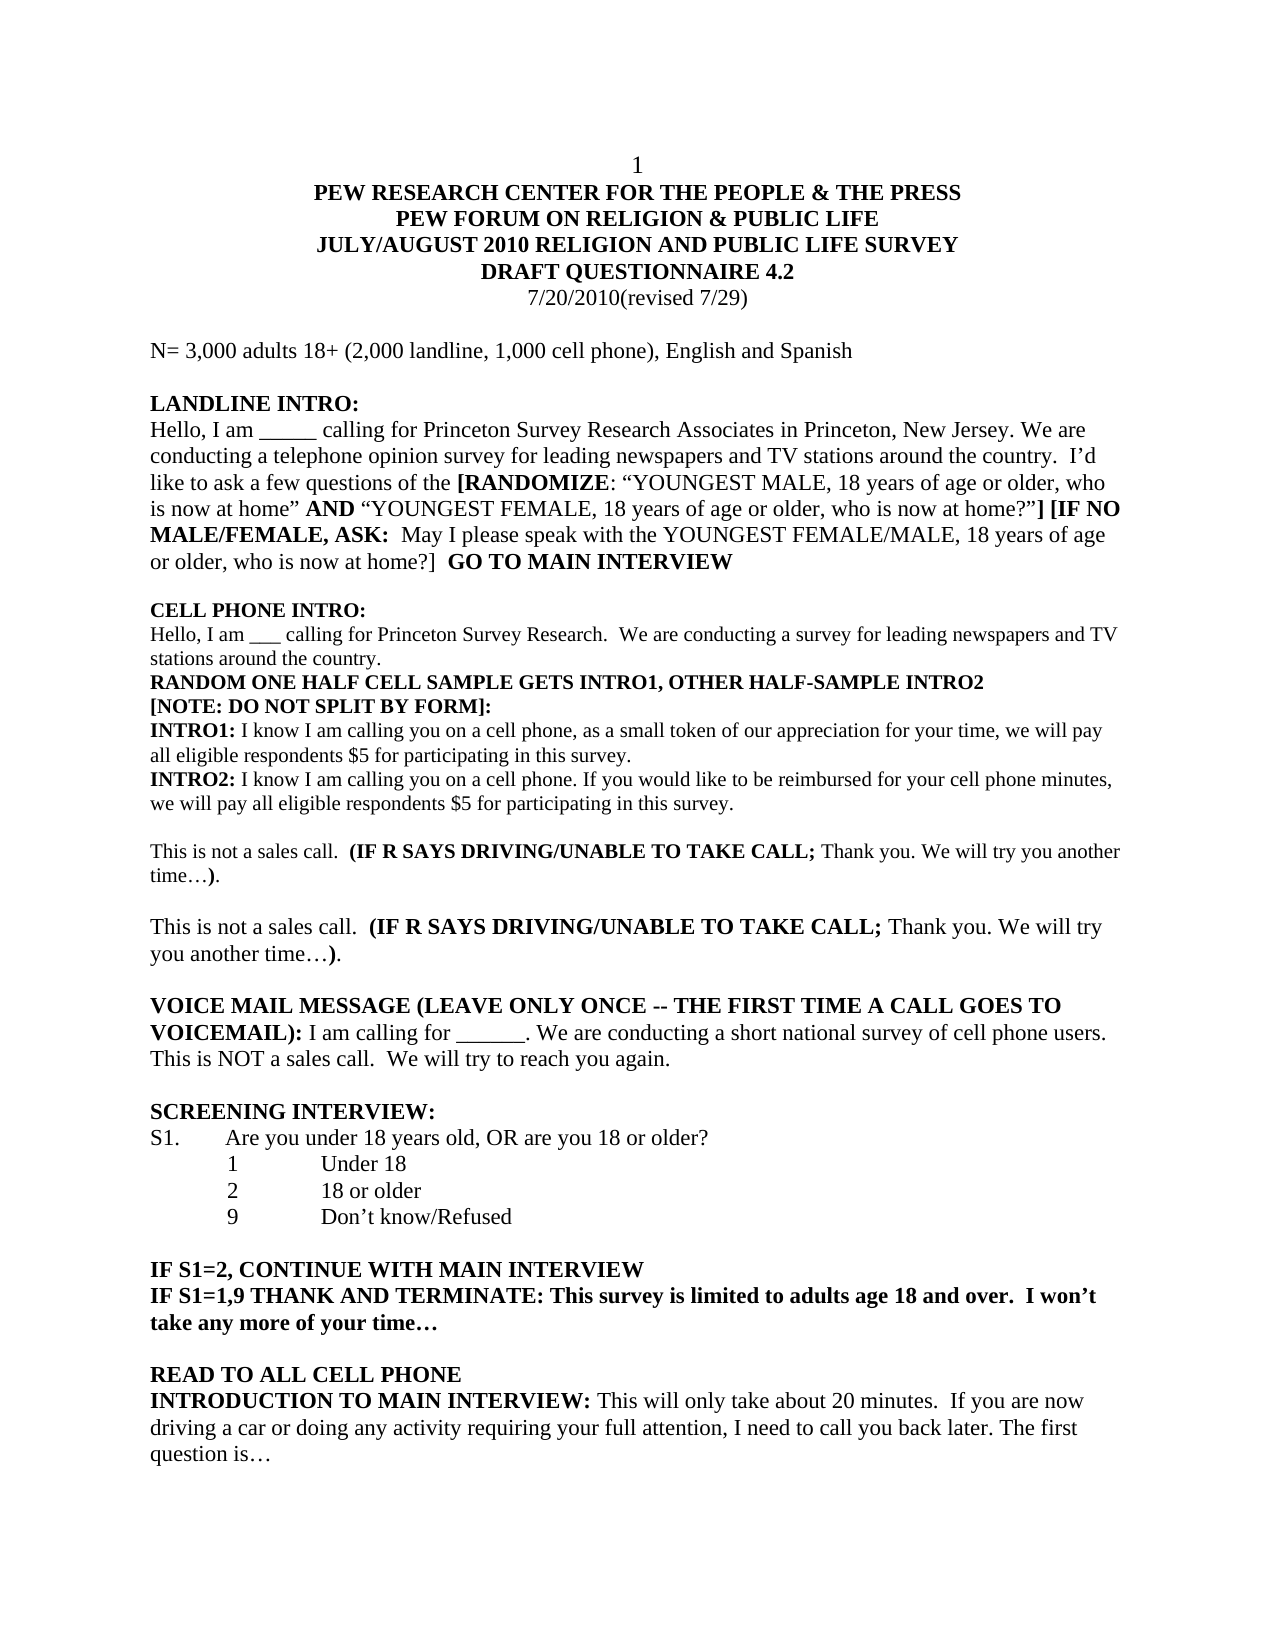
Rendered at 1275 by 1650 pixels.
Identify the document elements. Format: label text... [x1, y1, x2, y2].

text READ TO ALL CELL PHONE [150, 1361, 1125, 1388]
text [NOTE: DO NOT SPLIT BY FORM]: [150, 694, 1125, 718]
text VOICE MAIL MESSAGE (LEAVE ONLY ONCE -- THE FIRST TIME A CALL GOES TO VOICEMAIL): I am calling for ______. We are conducting a short national survey of cell phone users. This is NOT a sales call. We will try to reach you again. [150, 992, 1125, 1071]
text CELL PHONE INTRO: [150, 598, 1125, 622]
table_cell Don’t know/Refused [309, 1203, 712, 1229]
text JULY/AUGUST 2010 RELIGION AND PUBLIC LIFE SURVEY [150, 231, 1125, 258]
text Hello, I am ___ calling for Princeton Survey Research. We are conducting a survey for leading newspapers and TV stations around the country. [150, 622, 1125, 670]
text PEW FORUM ON RELIGION & PUBLIC LIFE [150, 205, 1125, 231]
text FOR THE PEOPLE & THE PRESS [150, 150, 1125, 205]
text S1. Are you under 18 years old, OR are you 18 or older? [150, 1124, 1125, 1150]
text RANDOM ONE HALF CELL SAMPLE GETS INTRO1, OTHER HALF-SAMPLE INTRO2 [150, 670, 1125, 694]
text INTRO2: I know I am calling you on a cell phone. If you would like to be reimbursed for your cell phone minutes, we will pay all eligible respondents $5 for participating in this survey. [150, 767, 1125, 815]
table_header 1 [216, 1150, 309, 1177]
table_cell 18 or older [309, 1177, 712, 1203]
text Hello, I am _____ calling for Princeton Survey Research Associates in Princeton, New Jersey. We are conducting a telephone opinion survey for leading newspapers and TV stations around the country. I’d like to ask a few questions of the [RANDOMIZE: “YOUNGEST MALE, 18 years of age or older, who is now at home” AND “YOUNGEST FEMALE, 18 years of age or older, who is now at home?”] [IF NO MALE/FEMALE, ASK: May I please speak with the YOUNGEST FEMALE/MALE, 18 years of age or older, who is now at home?] GO TO MAIN INTERVIEW [150, 416, 1125, 574]
text LANDLINE INTRO: [150, 389, 1125, 416]
text IF S1=1,9 THANK AND TERMINATE: This survey is limited to adults age 18 and over. I won’t take any more of your time… [150, 1282, 1125, 1335]
text SCREENING INTERVIEW: [150, 1098, 1125, 1124]
text 7/20/2010(revised 7/29) [150, 284, 1125, 311]
text INTRO1: I know I am calling you on a cell phone, as a small token of our appreciation for your time, we will pay all eligible respondents $5 for participating in this survey. [150, 718, 1125, 767]
table_cell 2 [216, 1177, 309, 1203]
text This is not a sales call. (IF R SAYS DRIVING/UNABLE TO TAKE CALL; Thank you. We will try you another time…). [150, 839, 1125, 887]
table_cell 9 [216, 1203, 309, 1229]
text INTRODUCTION TO MAIN INTERVIEW: This will only take about 20 minutes. If you are now driving a car or doing any activity requiring your full attention, I need to call you back later. The first question is… [150, 1388, 1125, 1467]
table_header Under 18 [309, 1150, 712, 1177]
text IF S1=2, CONTINUE WITH MAIN INTERVIEW [150, 1256, 1125, 1282]
text This is not a sales call. (IF R SAYS DRIVING/UNABLE TO TAKE CALL; Thank you. We will try you another time…). [150, 913, 1125, 966]
text N= 3,000 adults 18+ (2,000 landline, 1,000 cell phone), English and Spanish [150, 337, 1125, 363]
text DRAFT QUESTIONNAIRE 4.2 [150, 258, 1125, 284]
